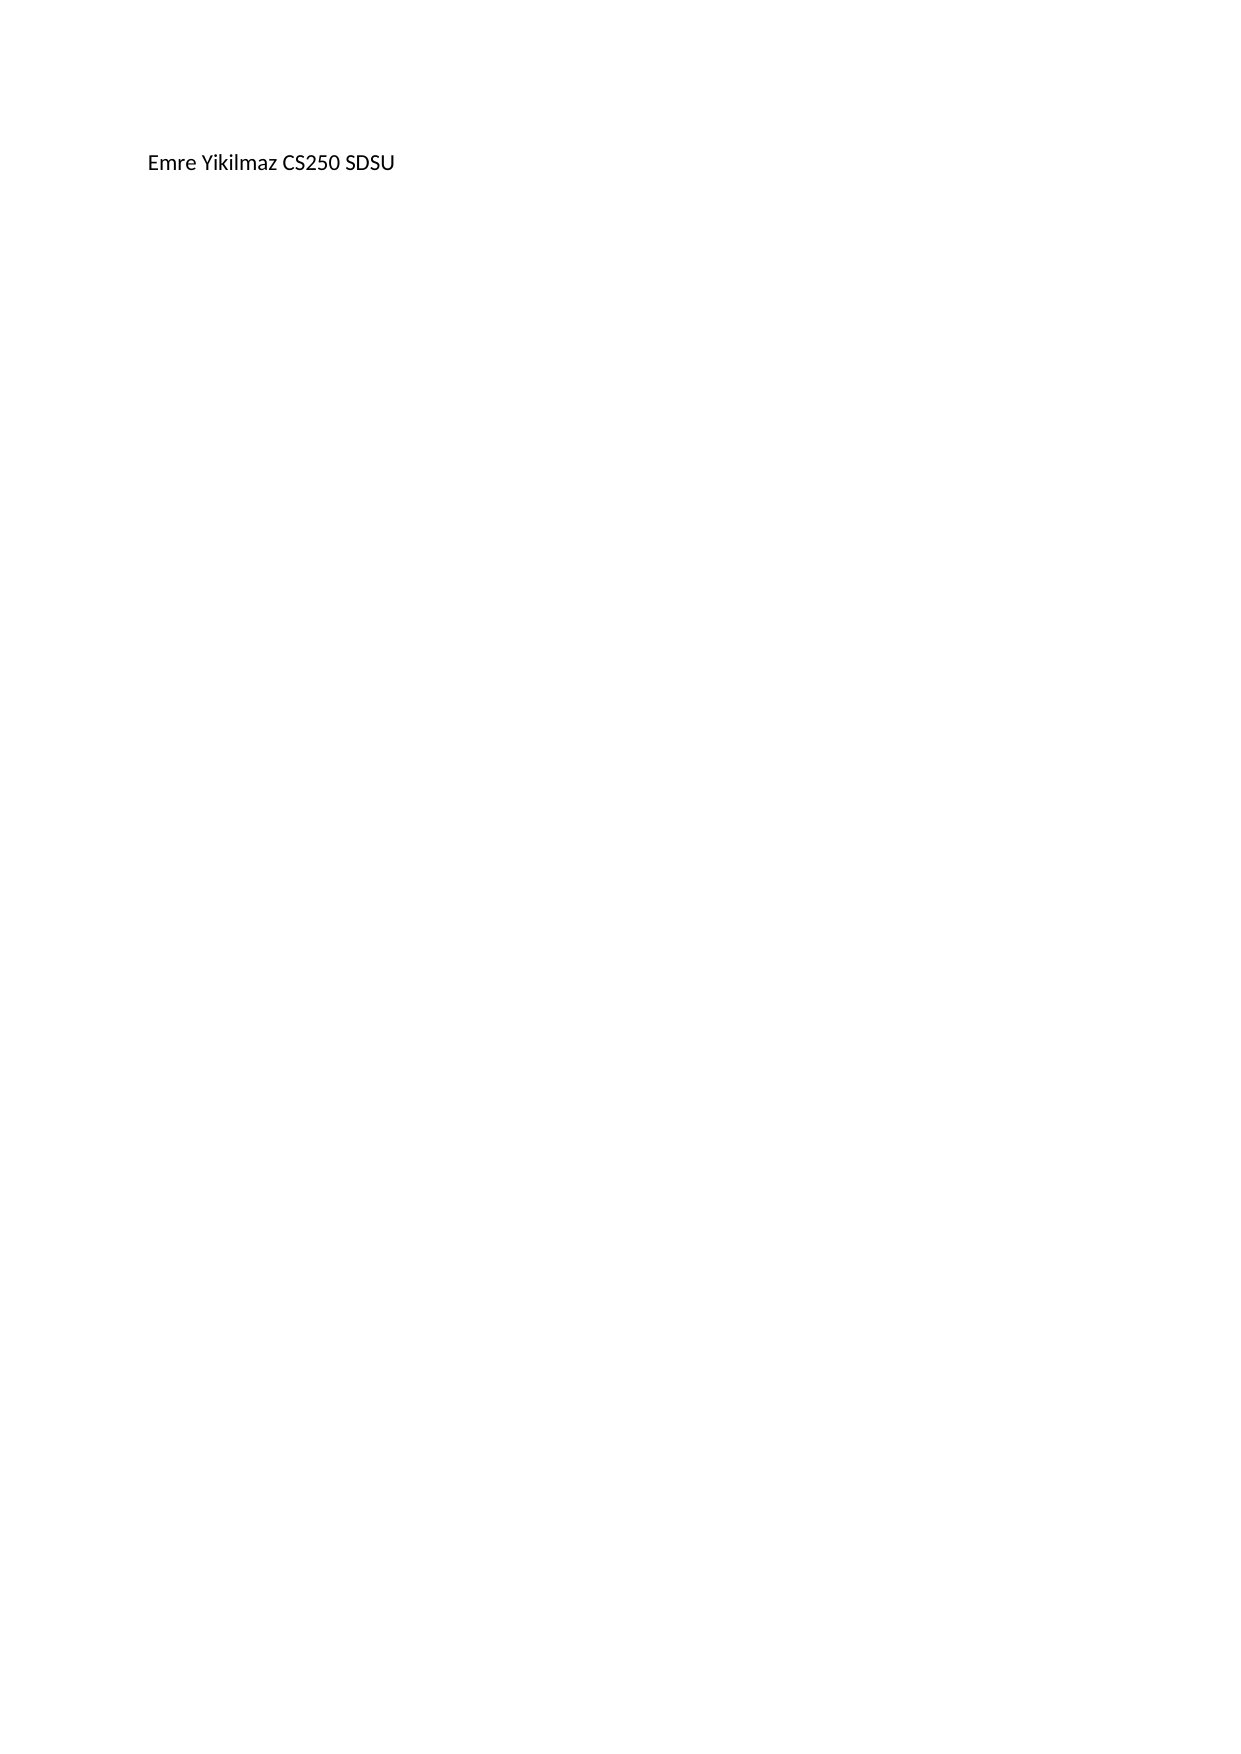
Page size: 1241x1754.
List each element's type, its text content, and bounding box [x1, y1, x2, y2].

text Emre Yikilmaz CS250 SDSU [148, 148, 1093, 176]
